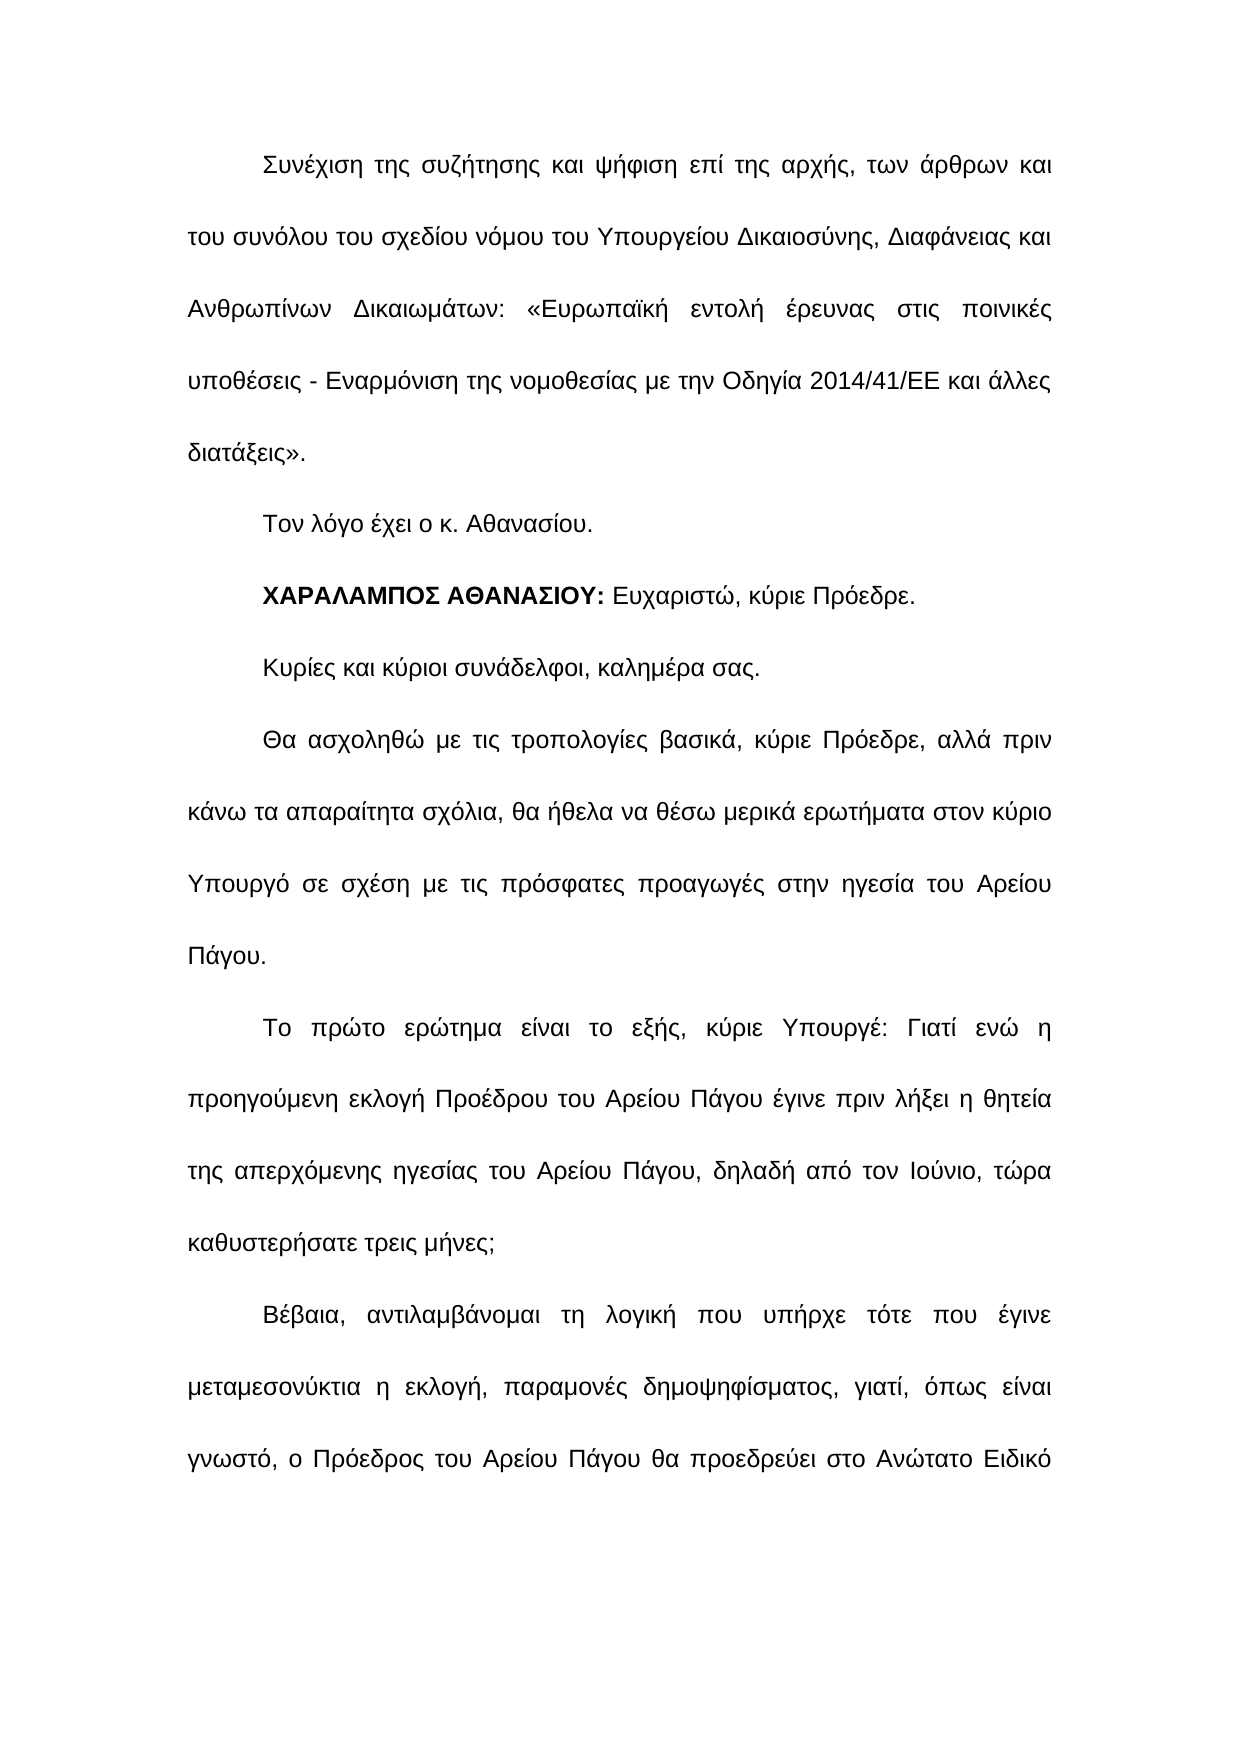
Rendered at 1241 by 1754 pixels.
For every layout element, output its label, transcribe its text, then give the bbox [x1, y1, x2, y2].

text Το πρώτο ερώτημα είναι το εξής, κύριε Υπουργέ: Γιατί ενώ η προηγούμενη εκλογή Προέδρου του Αρείου Πάγου έγινε πριν λήξει η θητεία της απερχόμενης ηγεσίας του Αρείου Πάγου, δηλαδή από τον Ιούνιο, τώρα καθυστερήσατε τρεις μήνες; [187, 1012, 1053, 1257]
text Συνέχιση της συζήτησης και ψήφιση επί της αρχής, των άρθρων και του συνόλου του σχεδίου νόμου του Υπουργείου Δικαιοσύνης, Διαφάνειας και Ανθρωπίνων Δικαιωμάτων: «Ευρωπαϊκή εντολή έρευνας στις ποινικές υποθέσεις - Εναρμόνιση της νομοθεσίας με την Οδηγία 2014/41/ΕΕ και άλλες διατάξεις». [187, 150, 1053, 466]
text Κυρίες και κύριοι συνάδελφοι, καλημέρα σας. [187, 653, 1053, 682]
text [187, 1300, 1053, 1472]
text ΧΑΡΑΛΑΜΠΟΣ ΑΘΑΝΑΣΙΟΥ: Ευχαριστώ, κύριε Πρόεδρε. [187, 581, 1053, 610]
text Θα ασχοληθώ με τις τροπολογίες βασικά, κύριε Πρόεδρε, αλλά πριν κάνω τα απαραίτητα σχόλια, θα ήθελα να θέσω μερικά ερωτήματα στον κύριο Υπουργό σε σχέση με τις πρόσφατες προαγωγές στην ηγεσία του Αρείου Πάγου. [187, 725, 1053, 969]
text Τον λόγο έχει ο κ. Αθανασίου. [187, 509, 1053, 538]
